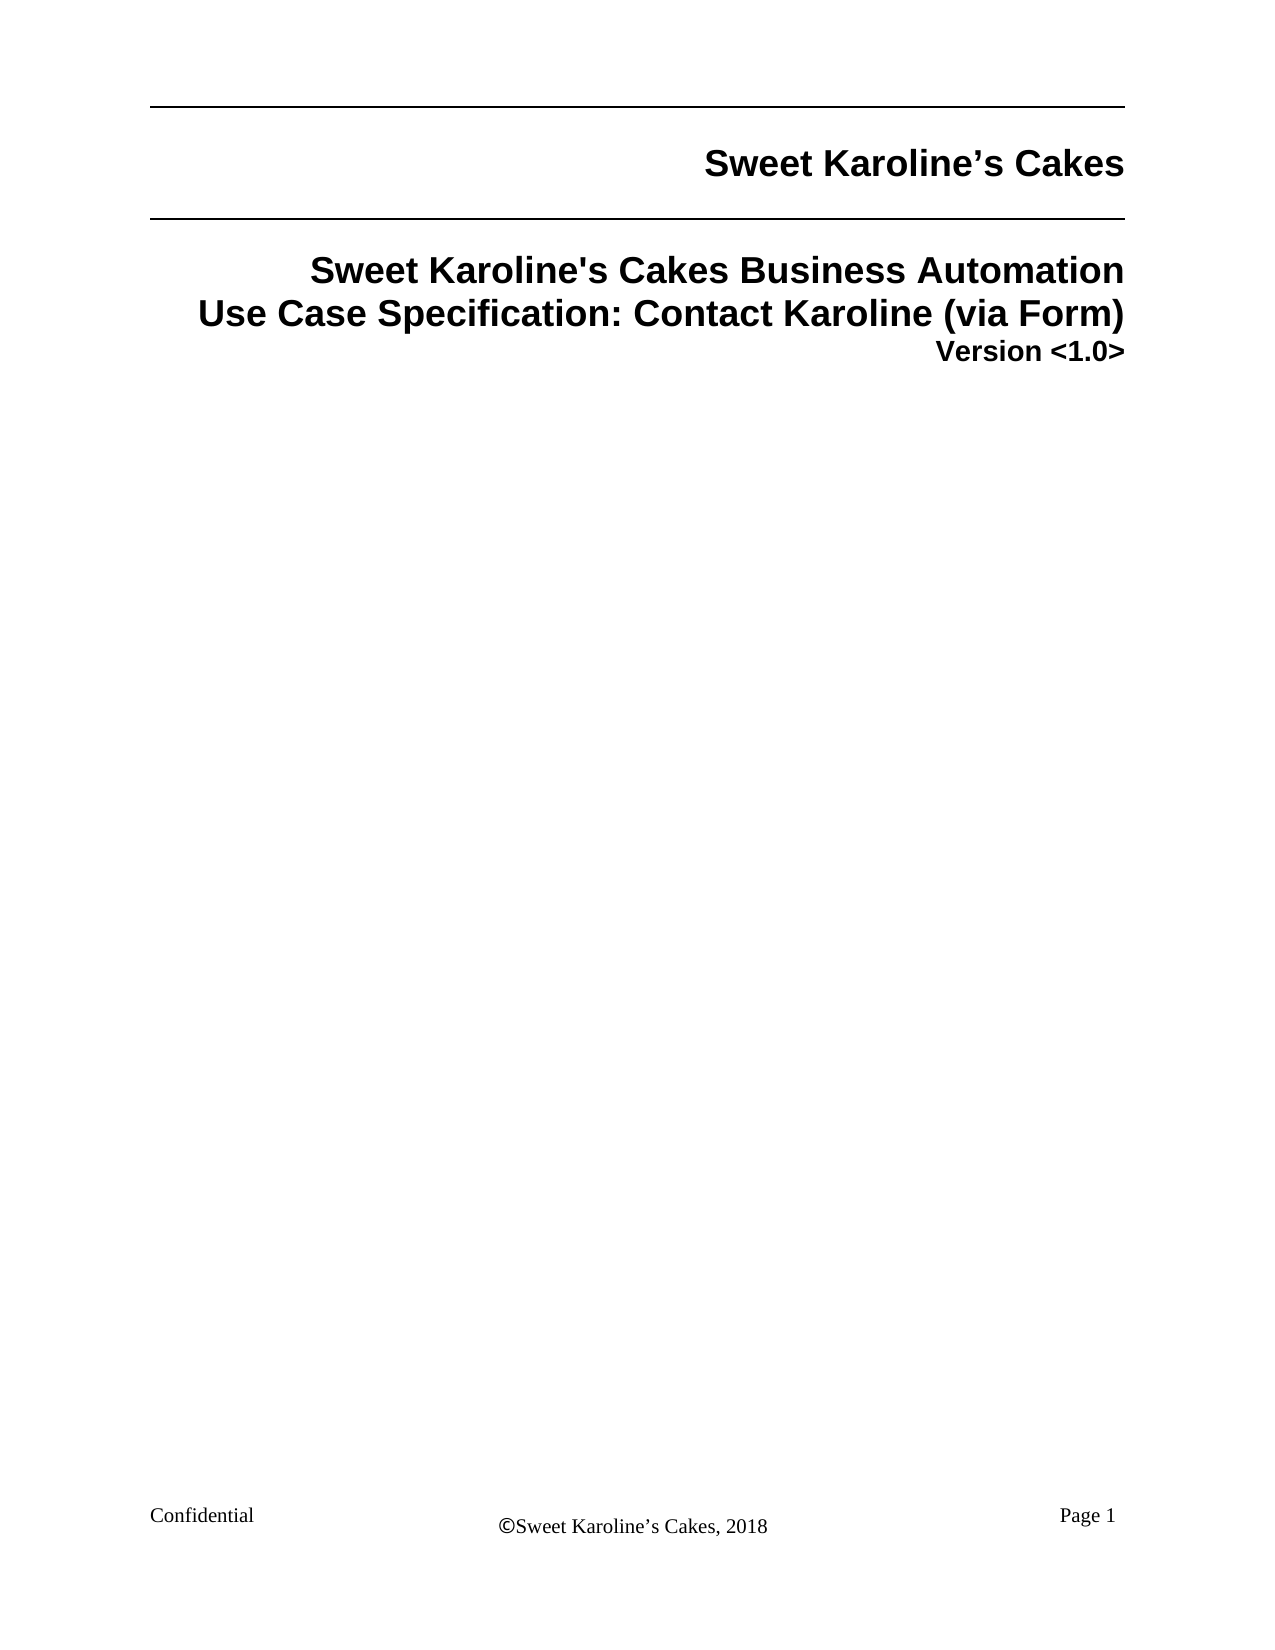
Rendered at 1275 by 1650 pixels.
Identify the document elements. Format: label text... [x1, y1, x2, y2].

title Use Case Specification: Contact Karoline (via Form) [150, 291, 1125, 334]
title Version <1.0> [150, 334, 1125, 368]
title Sweet Karoline's Cakes Business Automation [150, 248, 1125, 291]
